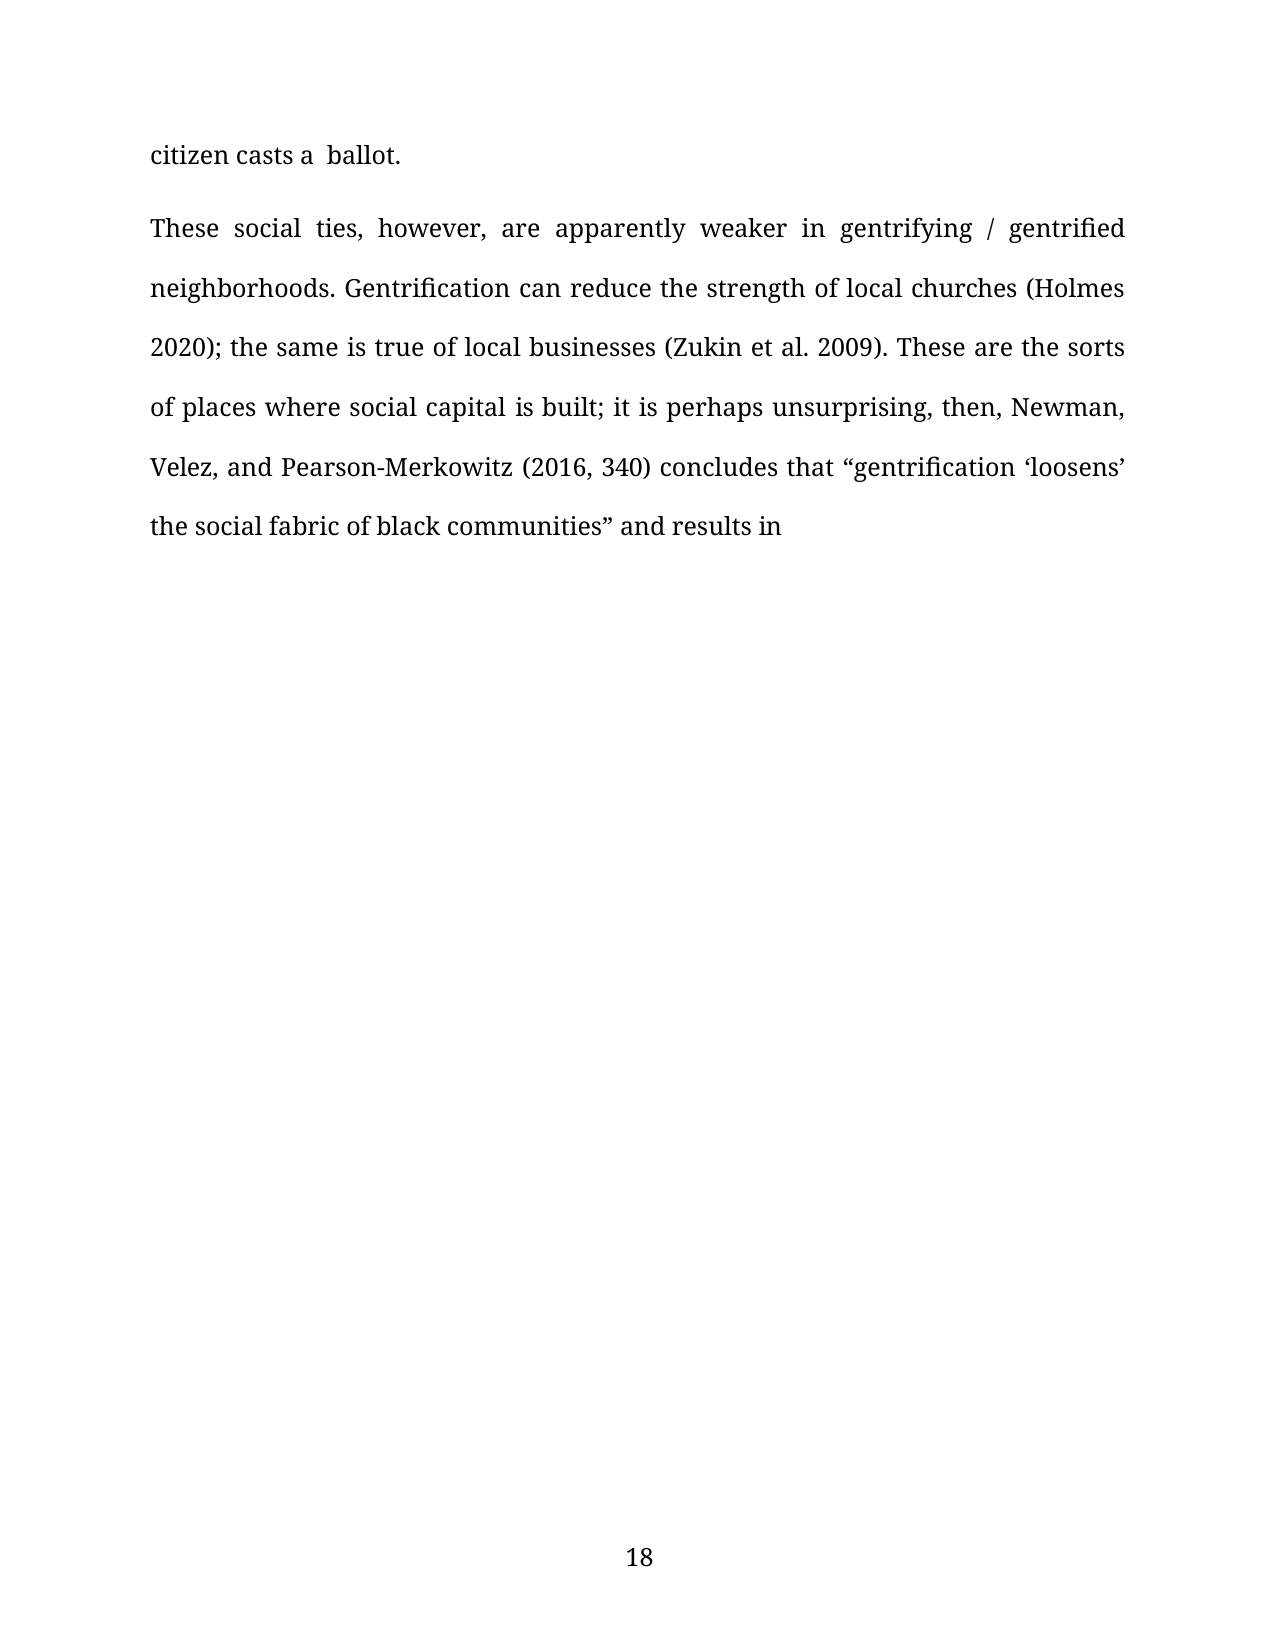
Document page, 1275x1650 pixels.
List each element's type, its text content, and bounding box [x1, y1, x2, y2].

text These social ties, however, are apparently weaker in gentrifying / gentrified neighborhoods. Gentrification can reduce the strength of local churches (Holmes 2020); the same is true of local businesses (Zukin et al. 2009). These are the sorts of places where social capital is built; it is perhaps unsurprising, then, Newman, Velez, and Pearson-Merkowitz (2016, 340) concludes that “gentrification ‘loosens’ the social fabric of black communities” and results in [150, 211, 1125, 543]
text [150, 137, 1125, 172]
